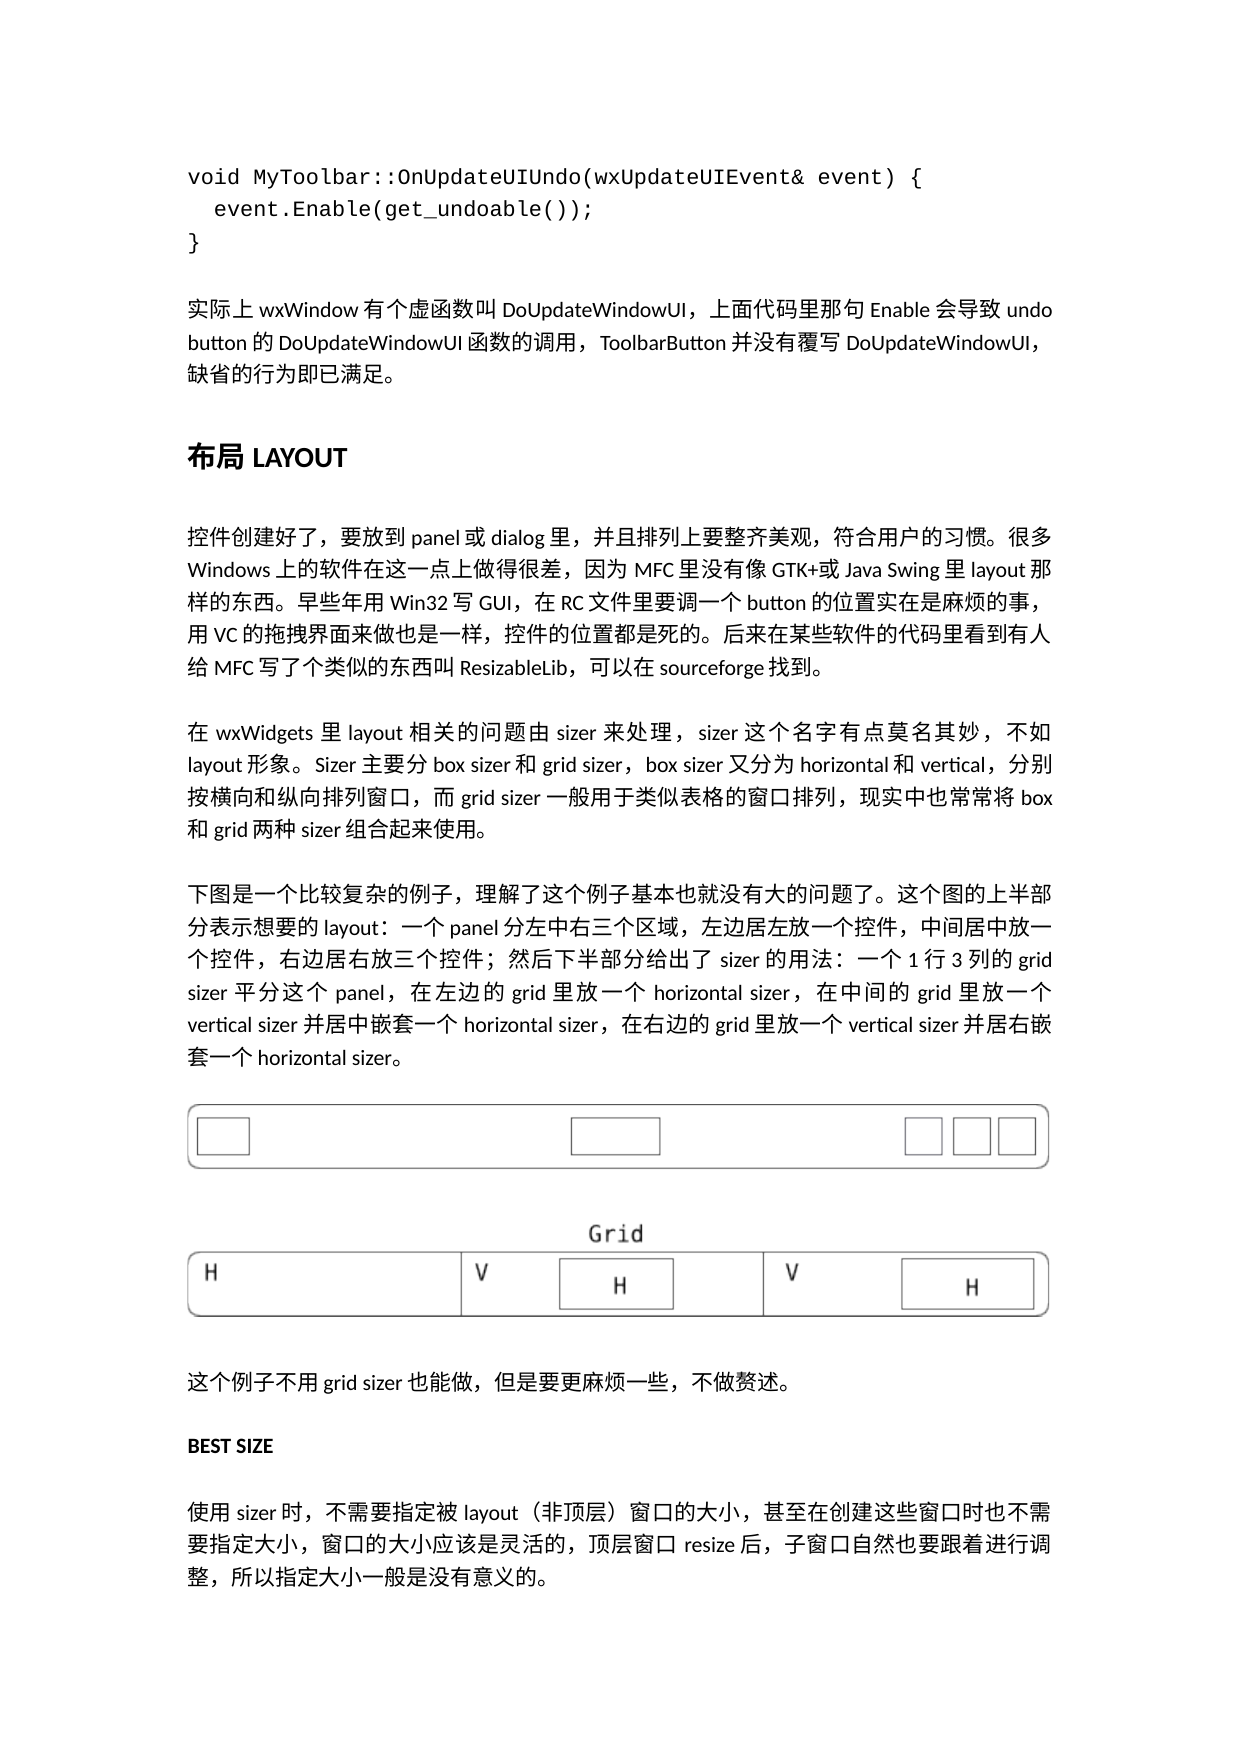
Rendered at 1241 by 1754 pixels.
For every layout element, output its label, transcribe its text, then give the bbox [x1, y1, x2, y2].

text 布局 LAYOUT [187, 422, 1053, 487]
text 使用sizer时，不需要指定被layout（非顶层）窗口的大小，甚至在创建这些窗口时也不需要指定大小，窗口的大小应该是灵活的，顶层窗口resize后，子窗口自然也要跟着进行调整，所以指定大小一般是没有意义的。 [187, 1494, 1053, 1592]
text 实际上wxWindow有个虚函数叫DoUpdateWindowUI，上面代码里那句Enable会导致undo button的DoUpdateWindowUI函数的调用，ToolbarButton并没有覆写DoUpdateWindowUI，缺省的行为即已满足。 [187, 292, 1053, 389]
text 在wxWidgets里layout相关的问题由sizer来处理，sizer这个名字有点莫名其妙，不如layout形象。Sizer主要分box sizer和grid sizer，box sizer又分为horizontal和vertical，分别按横向和纵向排列窗口，而grid sizer一般用于类似表格的窗口排列，现实中也常常将box和grid两种sizer组合起来使用。 [187, 714, 1053, 844]
text void MyToolbar::OnUpdateUIUndo(wxUpdateUIEvent& event) { [187, 162, 1053, 194]
text 这个例子不用grid sizer也能做，但是要更麻烦一些，不做赘述。 [187, 1364, 1053, 1397]
text 下图是一个比较复杂的例子，理解了这个例子基本也就没有大的问题了。这个图的上半部分表示想要的layout：一个panel分左中右三个区域，左边居左放一个控件，中间居中放一个控件，右边居右放三个控件；然后下半部分给出了sizer的用法：一个1行3列的grid sizer平分这个panel，在左边的grid里放一个horizontal sizer，在中间的grid里放一个vertical sizer并居中嵌套一个horizontal sizer，在右边的grid里放一个vertical sizer并居右嵌套一个horizontal sizer。 [187, 877, 1053, 1072]
text event.Enable(get_undoable()); [187, 194, 1053, 227]
text BEST SIZE [187, 1429, 1053, 1462]
text 控件创建好了，要放到panel或dialog里，并且排列上要整齐美观，符合用户的习惯。很多Windows上的软件在这一点上做得很差，因为MFC里没有像GTK+或Java Swing里layout那样的东西。早些年用Win32写GUI，在RC文件里要调一个button的位置实在是麻烦的事，用VC的拖拽界面来做也是一样，控件的位置都是死的。后来在某些软件的代码里看到有人给MFC写了个类似的东西叫ResizableLib，可以在sourceforge找到。 [187, 519, 1053, 682]
picture [187, 1104, 1050, 1317]
text } [187, 227, 1053, 259]
